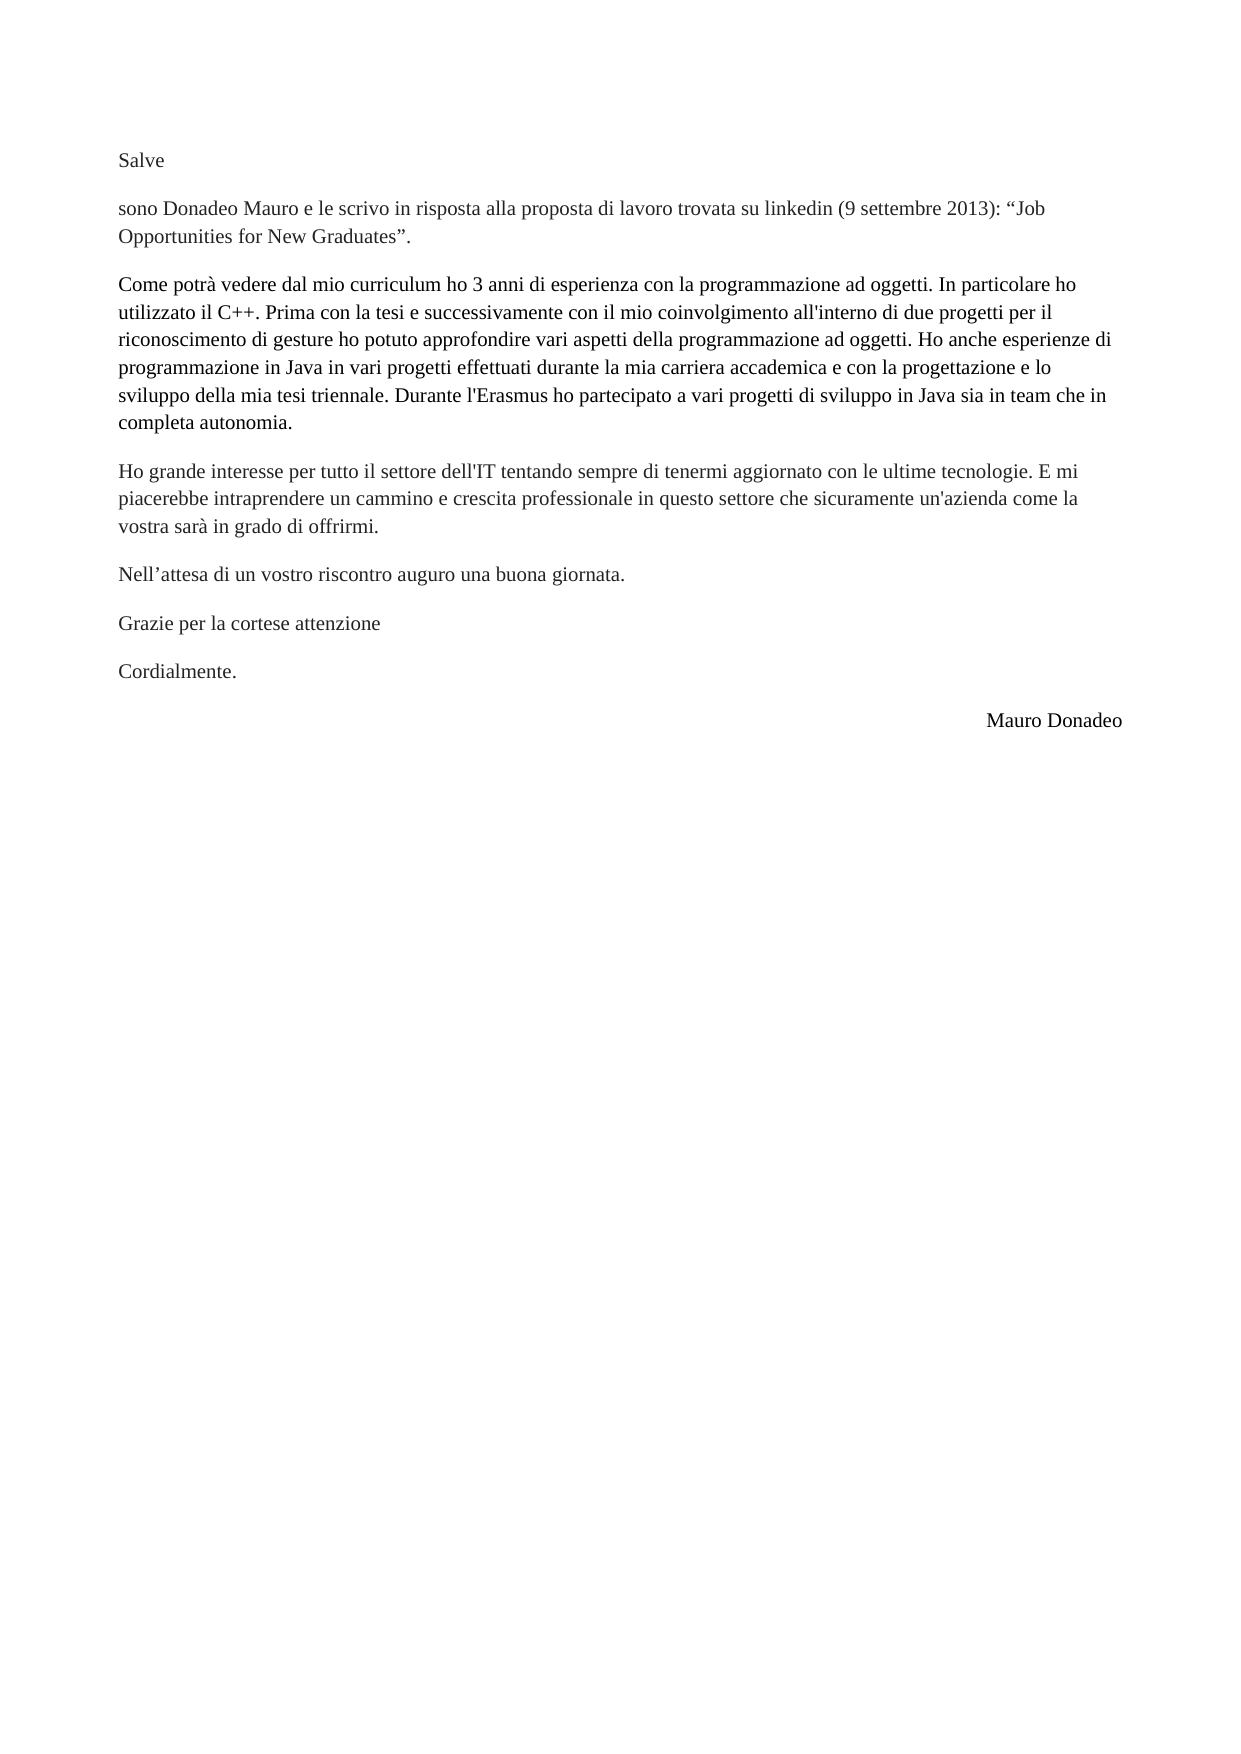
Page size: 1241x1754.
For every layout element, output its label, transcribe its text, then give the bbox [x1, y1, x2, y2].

text sono Donadeo Mauro e le scrivo in risposta alla proposta di lavoro trovata su linkedin (9 settembre 2013): “Job Opportunities for New Graduates”. [118, 196, 1122, 248]
text Cordialmente. [118, 659, 1122, 683]
text Ho grande interesse per tutto il settore dell'IT tentando sempre di tenermi aggiornato con le ultime tecnologie. E mi piacerebbe intraprendere un cammino e crescita professionale in questo settore che sicuramente un'azienda come la vostra sarà in grado di offrirmi. [118, 458, 1122, 538]
text Come potrà vedere dal mio curriculum ho 3 anni di esperienza con la programmazione ad oggetti. In particolare ho utilizzato il C++. Prima con la tesi e successivamente con il mio coinvolgimento all'interno di due progetti per il riconoscimento di gesture ho potuto approfondire vari aspetti della programmazione ad oggetti. Ho anche esperienze di programmazione in Java in vari progetti effettuati durante la mia carriera accademica e con la progettazione e lo sviluppo della mia tesi triennale. Durante l'Erasmus ho partecipato a vari progetti di sviluppo in Java sia in team che in completa autonomia. [118, 272, 1122, 434]
text Nell’attesa di un vostro riscontro auguro una buona giornata. [118, 562, 1122, 586]
text Salve [118, 148, 1122, 172]
text Mauro Donadeo [118, 707, 1122, 732]
text Grazie per la cortese attenzione [118, 611, 1122, 635]
